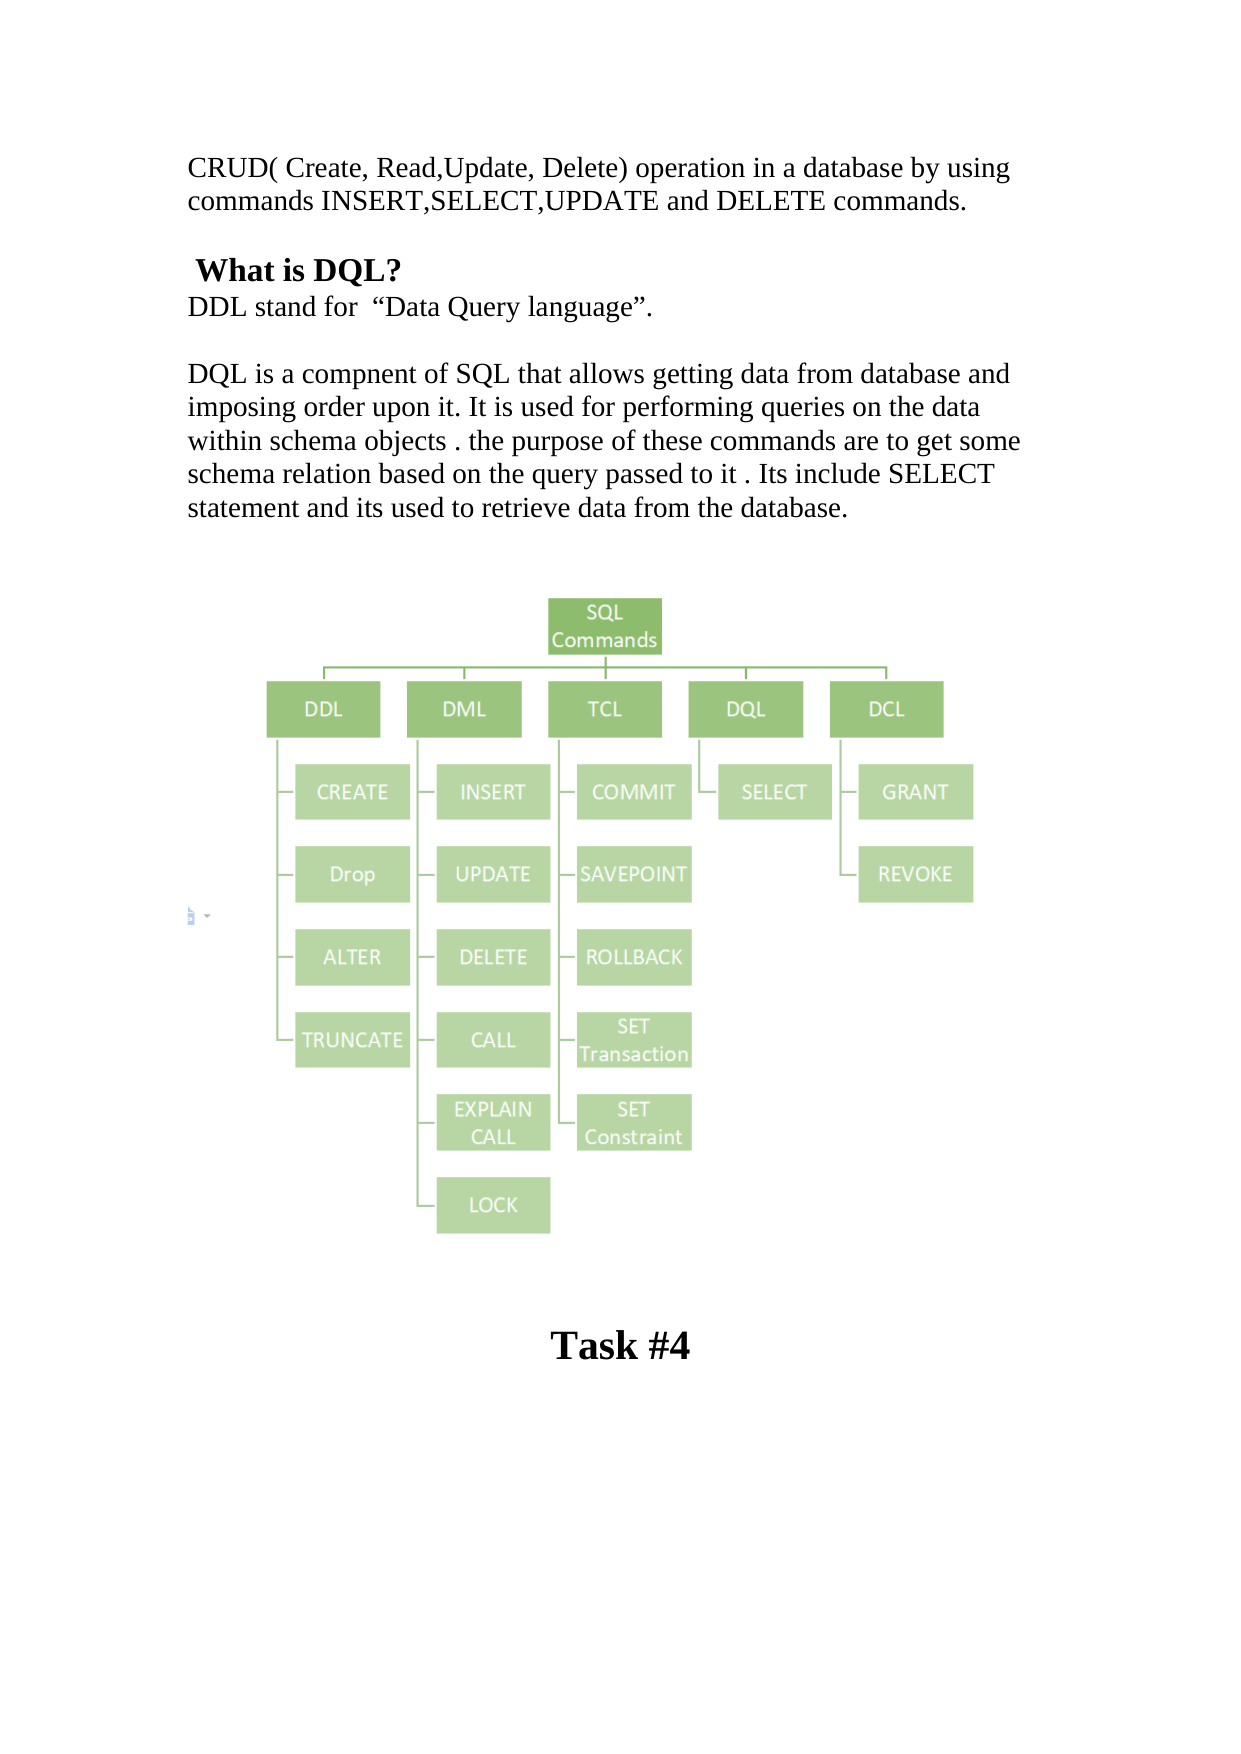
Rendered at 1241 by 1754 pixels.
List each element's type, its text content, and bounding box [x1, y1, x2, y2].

text DQL is a compnent of SQL that allows getting data from database and imposing order upon it. It is used for performing queries on the data within schema objects . the purpose of these commands are to get some schema relation based on the query passed to it . Its include SELECT statement and its used to retrieve data from the database. [187, 356, 1053, 524]
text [187, 150, 1053, 217]
text Task #4 [187, 1320, 1053, 1368]
text DDL stand for “Data Query language”. [187, 289, 1053, 322]
picture [187, 562, 1034, 1273]
text What is DQL? [187, 251, 1053, 289]
